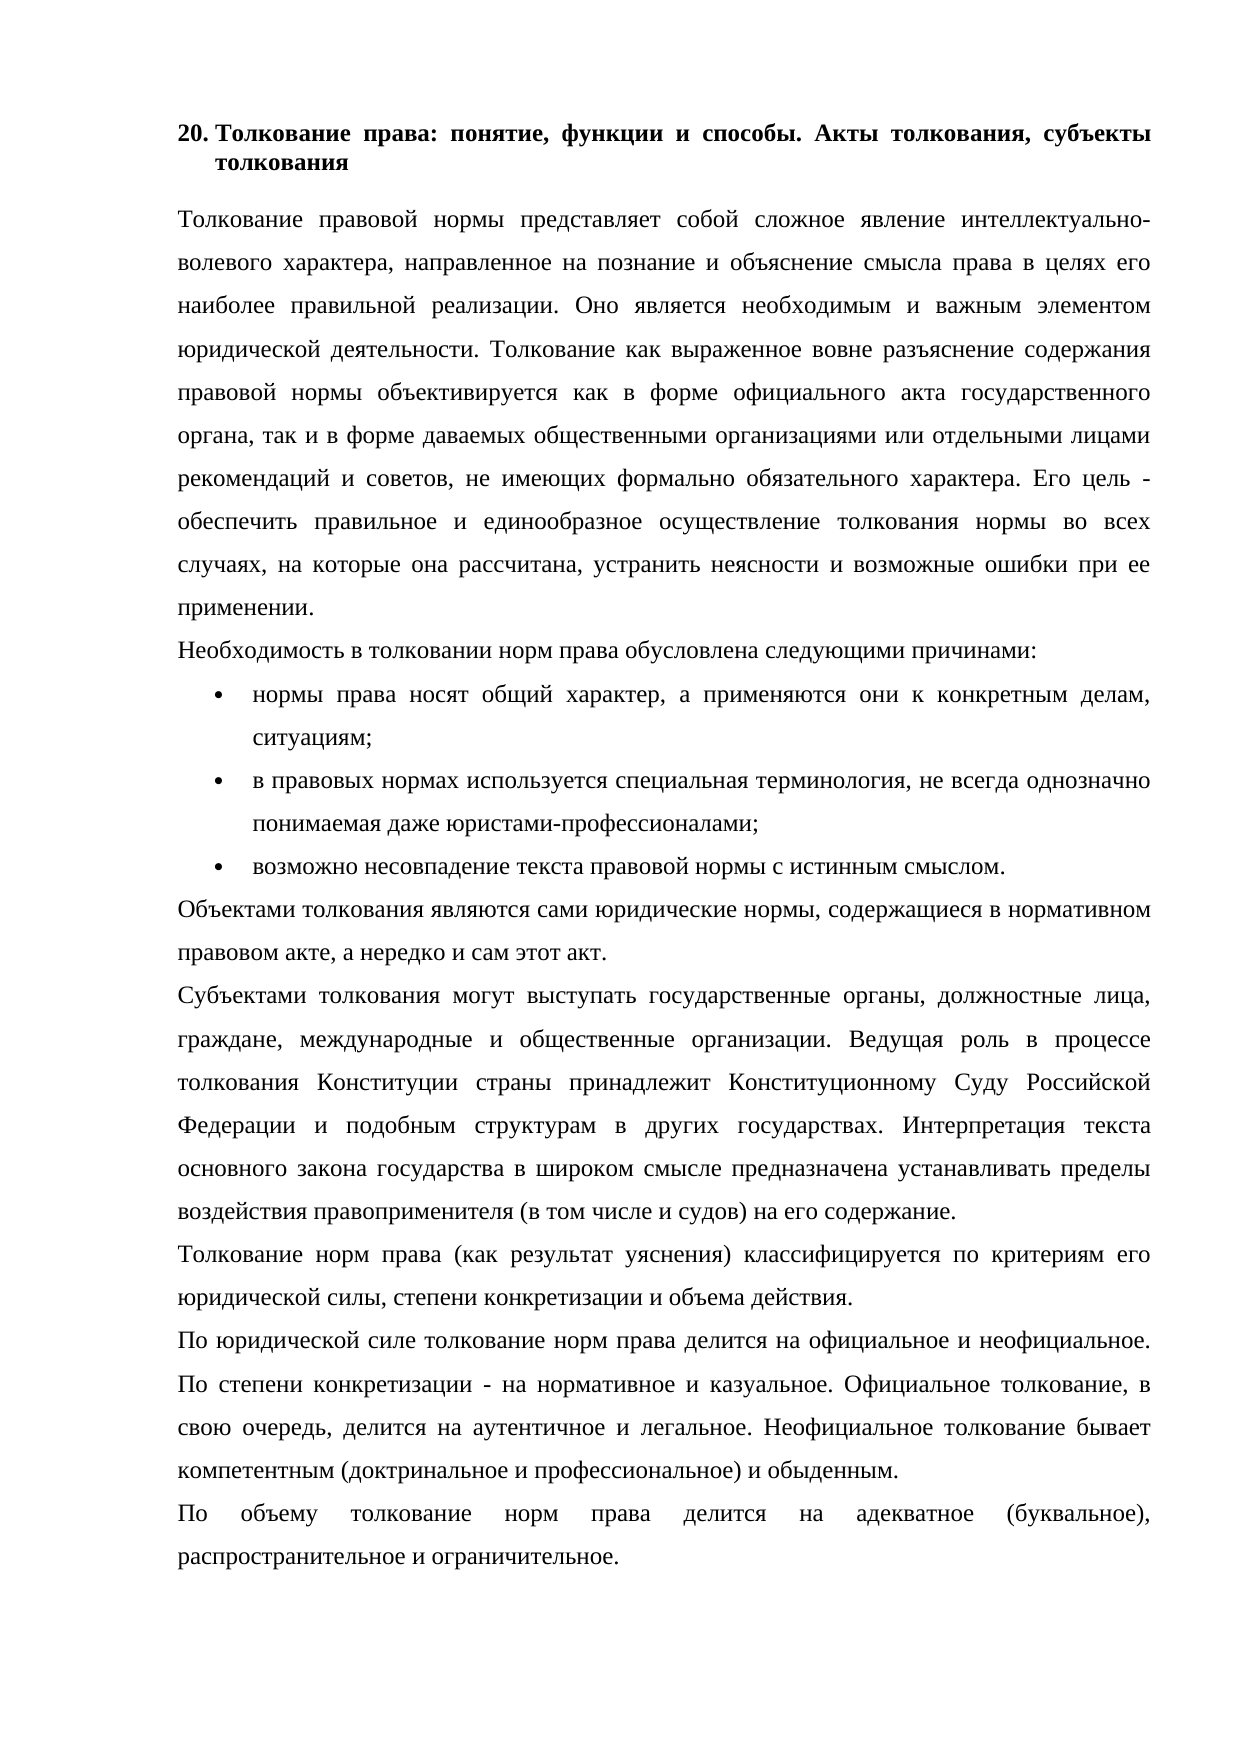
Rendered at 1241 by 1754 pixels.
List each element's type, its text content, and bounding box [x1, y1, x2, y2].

list Толкование права: понятие, функции и способы. Акты толкования, субъекты толкования [177, 118, 1152, 176]
list нормы права носят общий характер, а применяются они к конкретным делам, ситуациям; [215, 679, 1152, 751]
text Толкование норм права (как результат уяснения) классифицируется по критериям его юридической силы, степени конкретизации и объема действия. [177, 1239, 1152, 1311]
text Субъектами толкования могут выступать государственные органы, должностные лица, граждане, международные и общественные организации. Ведущая роль в процессе толкования Конституции страны принадлежит Конституционному Суду Российской Федерации и подобным структурам в других государствах. Интерпретация текста основного закона государства в широком смысле предназначена устанавливать пределы воздействия правоприменителя (в том числе и судов) на его содержание. [177, 981, 1152, 1225]
text Необходимость в толковании норм права обусловлена следующими причинами: [177, 636, 1152, 664]
text Толкование правовой нормы представляет собой сложное явление интеллектуально-волевого характера, направленное на познание и объяснение смысла права в целях его наиболее правильной реализации. Оно является необходимым и важным элементом юридической деятельности. Толкование как выраженное вовне разъяснение содержания правовой нормы объективируется как в форме официального акта государственного органа, так и в форме даваемых общественными организациями или отдельными лицами рекомендаций и советов, не имеющих формально обязательного характера. Его цель - обеспечить правильное и единообразное осуществление толкования нормы во всех случаях, на которые она рассчитана, устранить неясности и возможные ошибки при ее применении. [177, 204, 1152, 621]
text По юридической силе толкование норм права делится на официальное и неофициальное. По степени конкретизации - на нормативное и казуальное. Официальное толкование, в свою очередь, делится на аутентичное и легальное. Неофициальное толкование бывает компетентным (доктринальное и профессиональное) и обыденным. [177, 1326, 1152, 1484]
list возможно несовпадение текста правовой нормы с истинным смыслом. [215, 851, 1152, 880]
text По объему толкование норм права делится на адекватное (буквальное), распространительное и ограничительное. [177, 1498, 1152, 1570]
list в правовых нормах используется специальная терминология, не всегда однозначно понимаемая даже юристами-профессионалами; [215, 765, 1152, 837]
text Объектами толкования являются сами юридические нормы, содержащиеся в нормативном правовом акте, а нередко и сам этот акт. [177, 894, 1152, 966]
